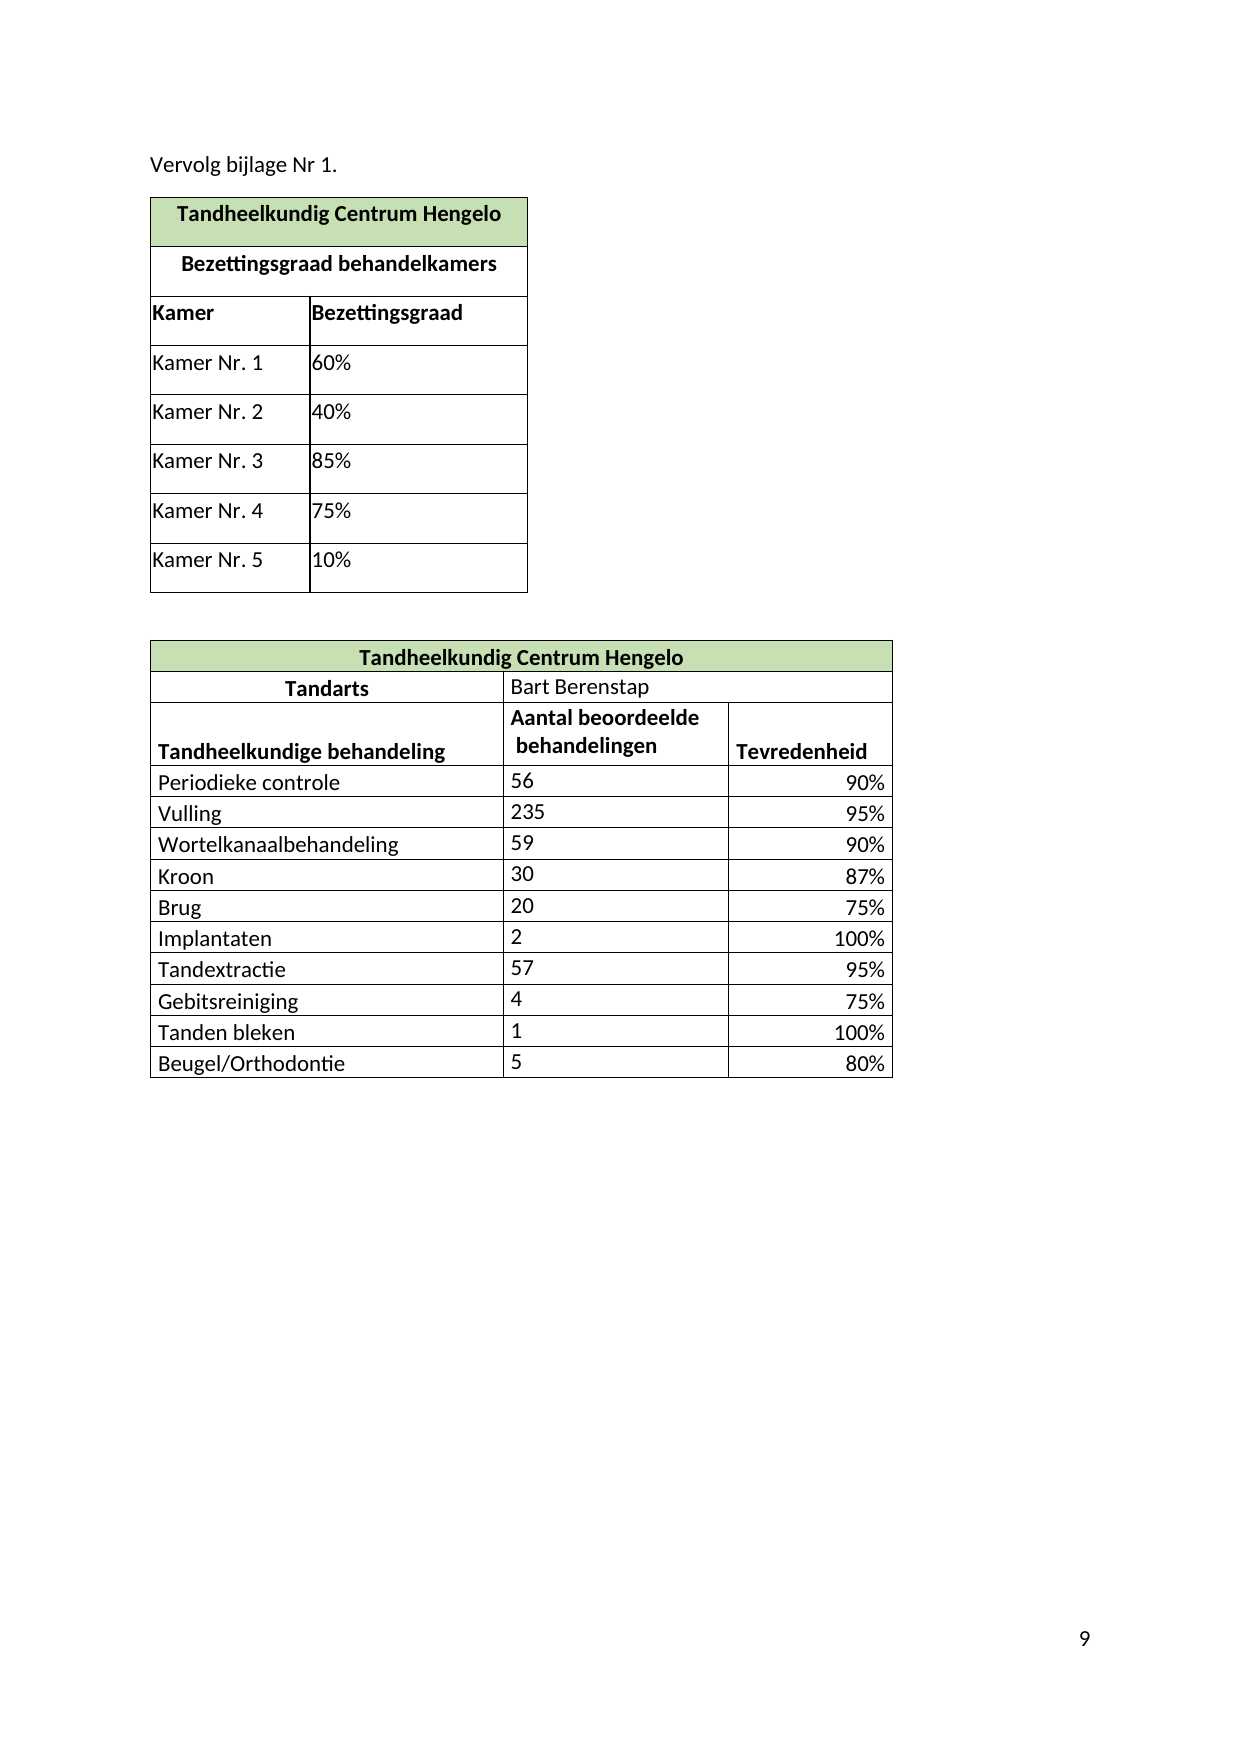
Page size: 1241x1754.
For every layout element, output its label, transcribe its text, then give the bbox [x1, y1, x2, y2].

table_cell Implantaten [151, 922, 503, 952]
table_cell Brug [151, 891, 503, 921]
table_cell Kamer Nr. 2 [151, 395, 309, 444]
table_cell Kamer Nr. 3 [151, 445, 309, 493]
table_cell Beugel/Orthodontie [151, 1047, 503, 1077]
table_cell Bart Berenstap [504, 672, 892, 702]
table_cell 87% [729, 860, 892, 890]
table_cell 5 [504, 1047, 728, 1077]
table_cell Vulling [151, 797, 503, 827]
table_cell 56 [504, 766, 728, 796]
table_cell 85% [311, 445, 527, 493]
table_cell 75% [311, 494, 527, 542]
table_cell 80% [729, 1047, 892, 1077]
table_cell 95% [729, 953, 892, 983]
table_cell 75% [729, 985, 892, 1015]
table_cell Bezettingsgraad behandelkamers [151, 247, 527, 296]
table_cell Kamer Nr. 4 [151, 494, 309, 542]
table_header Tandheelkundig Centrum Hengelo [151, 198, 527, 246]
table_cell Kroon [151, 860, 503, 890]
table_cell Kamer Nr. 1 [151, 346, 309, 394]
table_cell Kamer [151, 297, 309, 345]
table_cell 95% [729, 797, 892, 827]
table_cell Wortelkanaalbehandeling [151, 828, 503, 858]
table_cell Aantal beoordeelde behandelingen [504, 703, 728, 765]
table_cell 2 [504, 922, 728, 952]
table_cell Tandarts [151, 672, 503, 702]
table_cell Periodieke controle [151, 766, 503, 796]
table_cell 1 [504, 1016, 728, 1046]
table_cell 90% [729, 766, 892, 796]
table_cell 59 [504, 828, 728, 858]
text Vervolg bijlage Nr 1. [150, 150, 1090, 178]
table_cell Bezettingsgraad [311, 297, 527, 345]
table_cell Tanden bleken [151, 1016, 503, 1046]
table_cell Tandheelkundige behandeling [151, 703, 503, 765]
table_cell 57 [504, 953, 728, 983]
table_cell 75% [729, 891, 892, 921]
table_cell 90% [729, 828, 892, 858]
table_cell Kamer Nr. 5 [151, 544, 309, 592]
table_cell 235 [504, 797, 728, 827]
table_cell 100% [729, 922, 892, 952]
table_cell 4 [504, 985, 728, 1015]
table_cell Gebitsreiniging [151, 985, 503, 1015]
table_cell 10% [311, 544, 527, 592]
table_cell 30 [504, 860, 728, 890]
table_cell 40% [311, 395, 527, 444]
table_cell 20 [504, 891, 728, 921]
table_cell 60% [311, 346, 527, 394]
table_cell 100% [729, 1016, 892, 1046]
table_cell Tevredenheid [729, 703, 892, 765]
table_header Tandheelkundig Centrum Hengelo [151, 641, 892, 671]
table_cell Tandextractie [151, 953, 503, 983]
